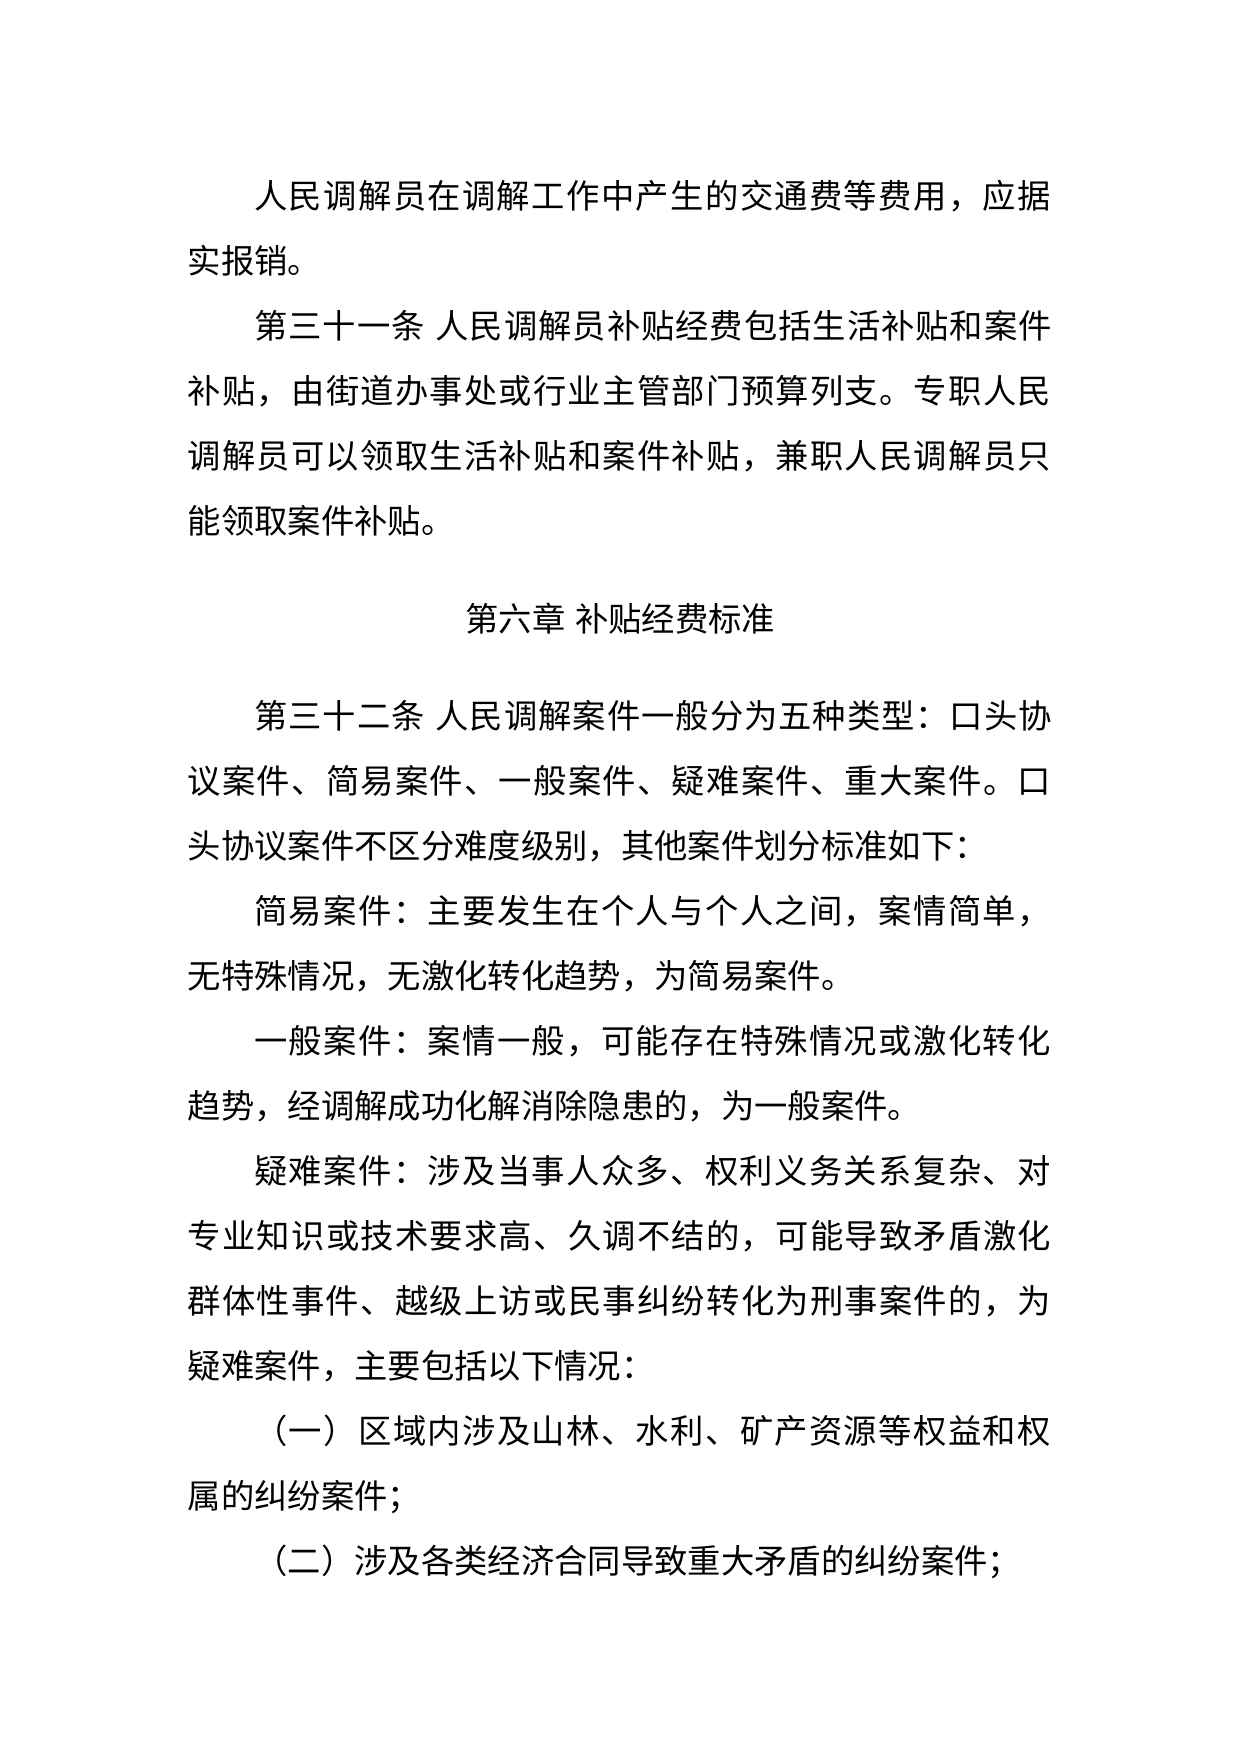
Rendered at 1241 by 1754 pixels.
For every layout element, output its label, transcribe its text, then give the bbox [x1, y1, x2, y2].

text 第三十一条 人民调解员补贴经费包括生活补贴和案件补贴，由街道办事处或行业主管部门预算列支。专职人民调解员可以领取生活补贴和案件补贴，兼职人民调解员只能领取案件补贴。 [187, 292, 1053, 552]
text 第三十二条 人民调解案件一般分为五种类型：口头协议案件、简易案件、一般案件、疑难案件、重大案件。口头协议案件不区分难度级别，其他案件划分标准如下： [187, 682, 1053, 877]
text （一）区域内涉及山林、水利、矿产资源等权益和权属的纠纷案件； [187, 1397, 1053, 1527]
text （二）涉及各类经济合同导致重大矛盾的纠纷案件； [187, 1527, 1053, 1592]
text 疑难案件：涉及当事人众多、权利义务关系复杂、对专业知识或技术要求高、久调不结的，可能导致矛盾激化、群体性事件、越级上访或民事纠纷转化为刑事案件的，为疑难案件，主要包括以下情况： [187, 1137, 1053, 1397]
text 简易案件：主要发生在个人与个人之间，案情简单，无特殊情况，无激化转化趋势，为简易案件。 [187, 877, 1053, 1007]
text 人民调解员在调解工作中产生的交通费等费用，应据实报销。 [187, 162, 1053, 292]
text 一般案件：案情一般，可能存在特殊情况或激化转化趋势，经调解成功化解消除隐患的，为一般案件。 [187, 1007, 1053, 1137]
text 第六章 补贴经费标准 [187, 584, 1053, 649]
